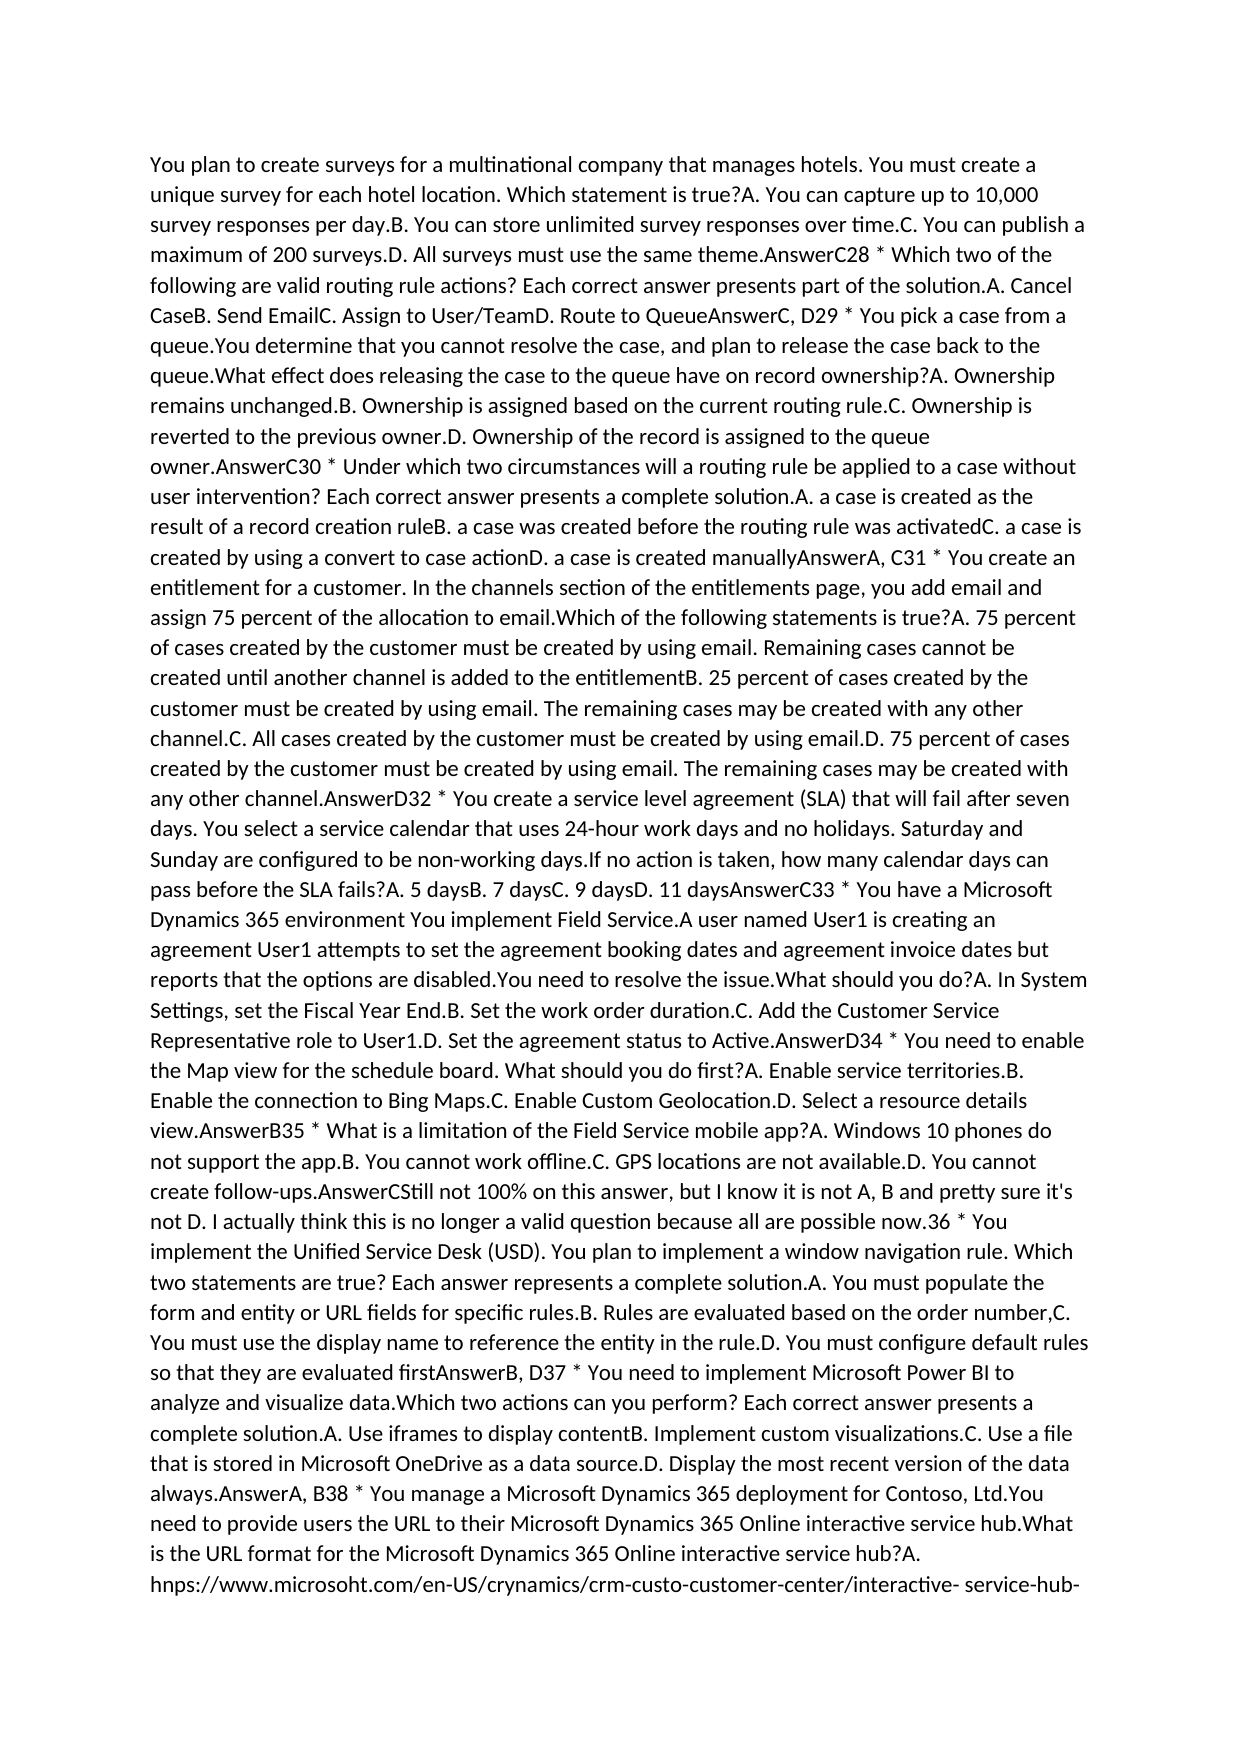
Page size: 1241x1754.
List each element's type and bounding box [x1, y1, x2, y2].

text [150, 150, 1090, 1598]
